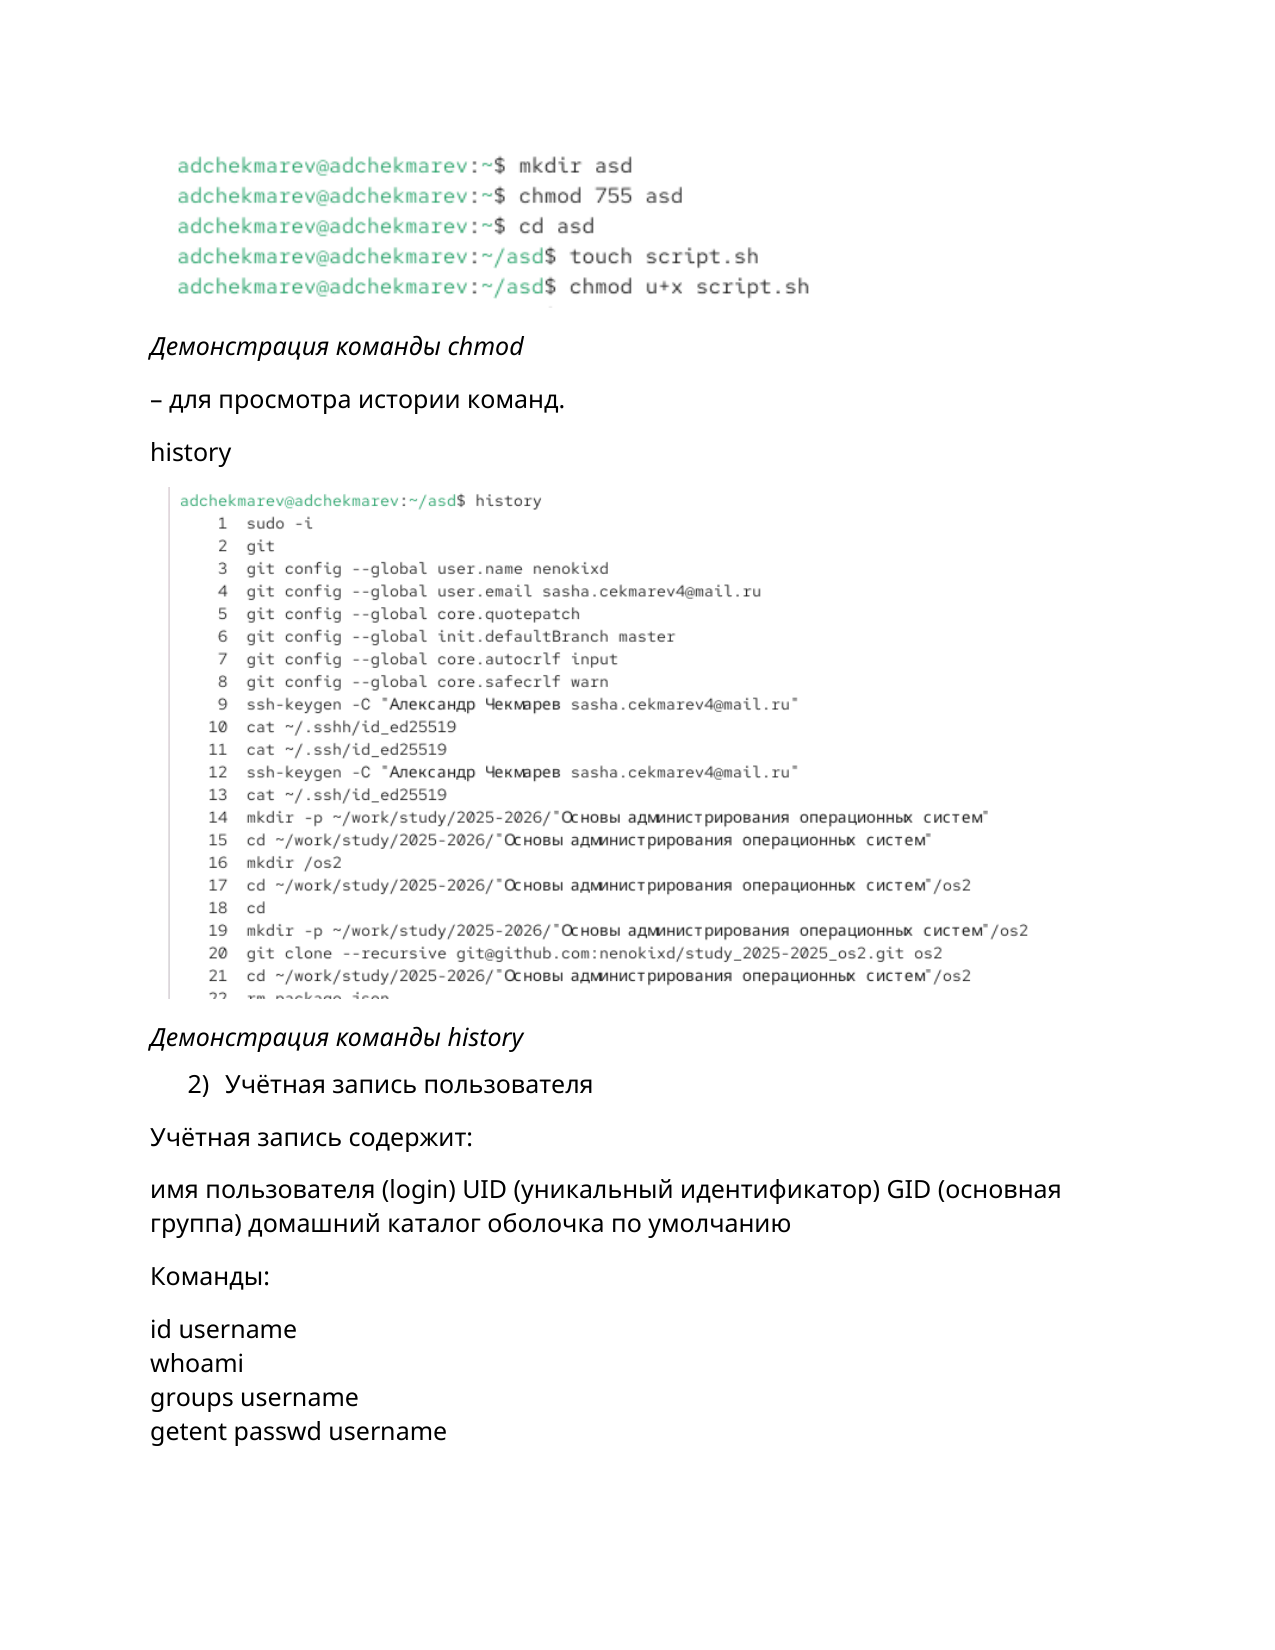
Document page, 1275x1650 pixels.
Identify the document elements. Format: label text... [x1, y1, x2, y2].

list Учётная запись пользователя [187, 1066, 1125, 1101]
text id username whoami groups username getent passwd username [150, 1312, 1125, 1448]
picture [168, 150, 837, 308]
picture [168, 487, 1044, 999]
text Демонстрация команды history [150, 1020, 1125, 1054]
text – для просмотра истории команд. [150, 382, 1125, 416]
text Учётная запись содержит: [150, 1119, 1125, 1153]
text Демонстрация команды chmod [150, 329, 1125, 363]
text имя пользователя (login) UID (уникальный идентификатор) GID (основная группа) домашний каталог оболочка по умолчанию [150, 1172, 1125, 1240]
text Команды: [150, 1259, 1125, 1293]
text history [150, 434, 1125, 468]
